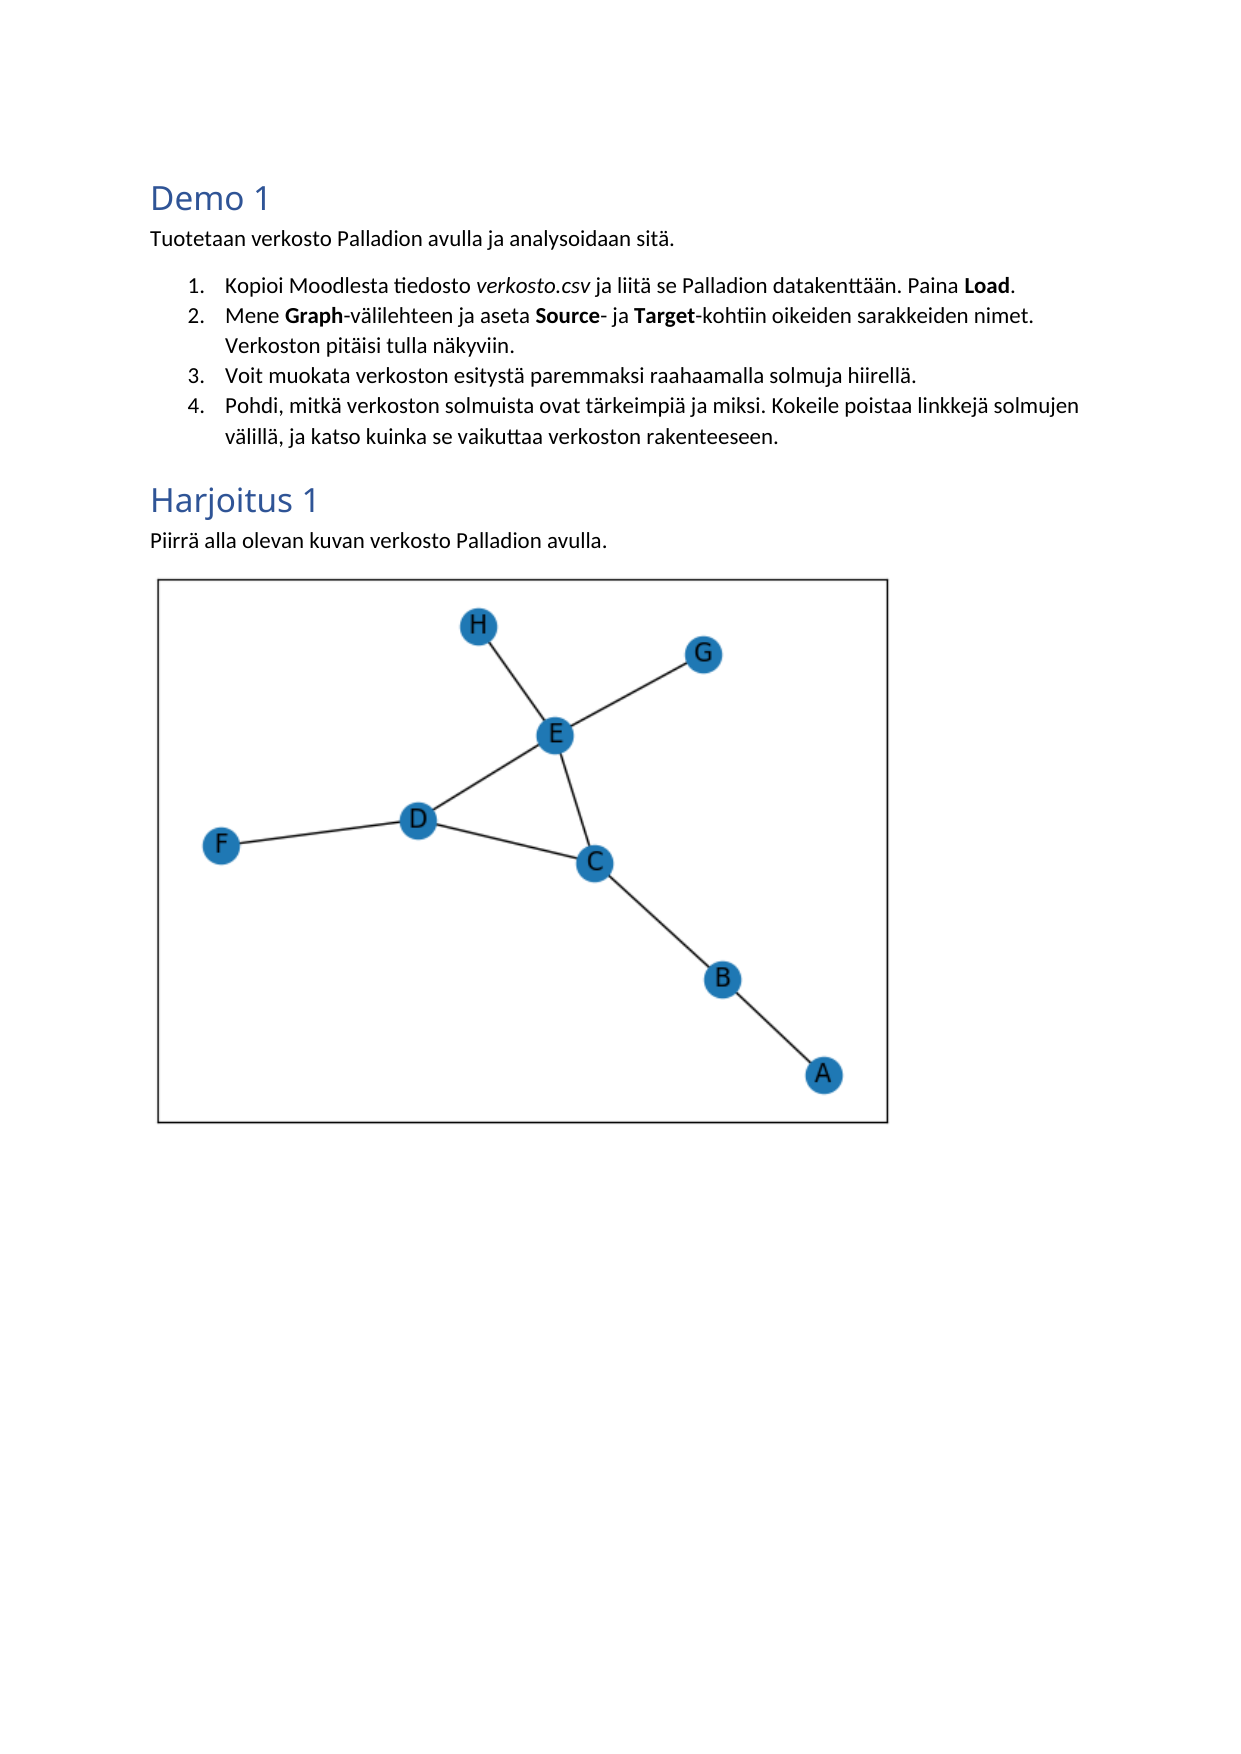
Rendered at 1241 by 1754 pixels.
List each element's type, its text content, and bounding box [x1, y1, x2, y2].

subtitle Demo 1 [150, 175, 1090, 220]
picture [150, 572, 897, 1130]
list Voit muokata verkoston esitystä paremmaksi raahaamalla solmuja hiirellä. [187, 361, 1090, 389]
list Pohdi, mitkä verkoston solmuista ovat tärkeimpiä ja miksi. Kokeile poistaa linkkejä solmujen välillä, ja katso kuinka se vaikuttaa verkoston rakenteeseen. [187, 392, 1090, 450]
list Mene Graph-välilehteen ja aseta Source- ja Target-kohtiin oikeiden sarakkeiden nimet. Verkoston pitäisi tulla näkyviin. [187, 301, 1090, 359]
text Tuotetaan verkosto Palladion avulla ja analysoidaan sitä. [150, 224, 1090, 252]
text Piirrä alla olevan kuvan verkosto Palladion avulla. [150, 526, 1090, 554]
list Kopioi Moodlesta tiedosto verkosto.csv ja liitä se Palladion datakenttään. Paina Load. [187, 271, 1090, 299]
subtitle Harjoitus 1 [150, 477, 1090, 522]
